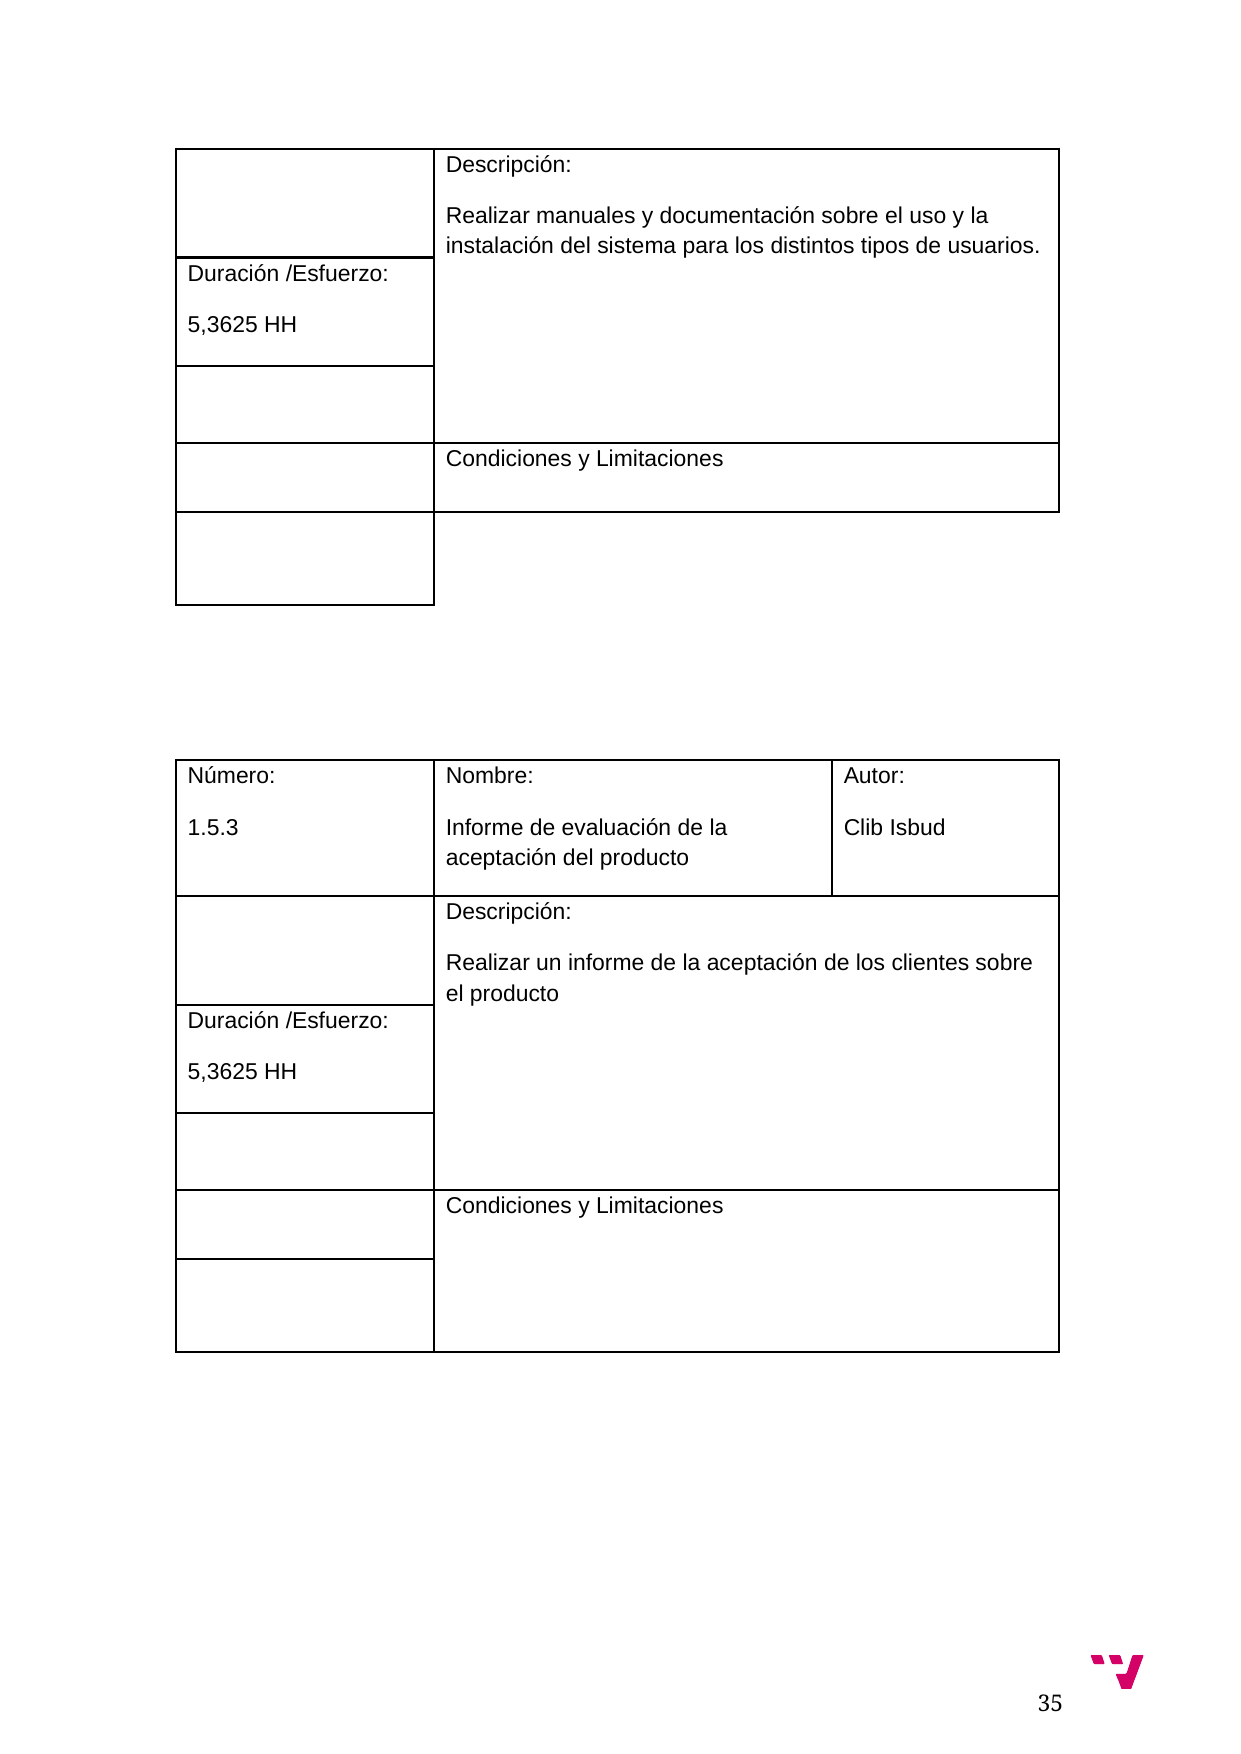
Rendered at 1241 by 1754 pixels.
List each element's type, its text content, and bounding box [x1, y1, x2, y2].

table_header Nombre: Informe de evaluación de la aceptación del producto [435, 761, 831, 895]
table_cell Condiciones y Limitaciones [435, 1191, 1058, 1351]
table_cell Duración /Esfuerzo: 5,3625 HH [177, 259, 433, 365]
table_cell [177, 1114, 433, 1189]
table_cell [177, 367, 433, 442]
table_cell [177, 444, 433, 511]
table_cell Condiciones y Limitaciones [435, 444, 1058, 511]
table_header Autor: Clib Isbud [833, 761, 1058, 895]
table_cell [177, 1191, 433, 1258]
table_cell [177, 150, 433, 256]
picture [1090, 1654, 1144, 1689]
table_cell Descripción: Realizar un informe de la aceptación de los clientes sobre el producto [435, 897, 1058, 1189]
table_cell [177, 1260, 433, 1351]
table_cell [177, 513, 433, 603]
table_header Número: 1.5.3 [177, 761, 433, 895]
table_cell Descripción: Realizar manuales y documentación sobre el uso y la instalación del sistema para los distintos tipos de usuarios. [435, 150, 1058, 442]
table_cell Duración /Esfuerzo: 5,3625 HH [177, 1006, 433, 1112]
table_cell [177, 897, 433, 1003]
